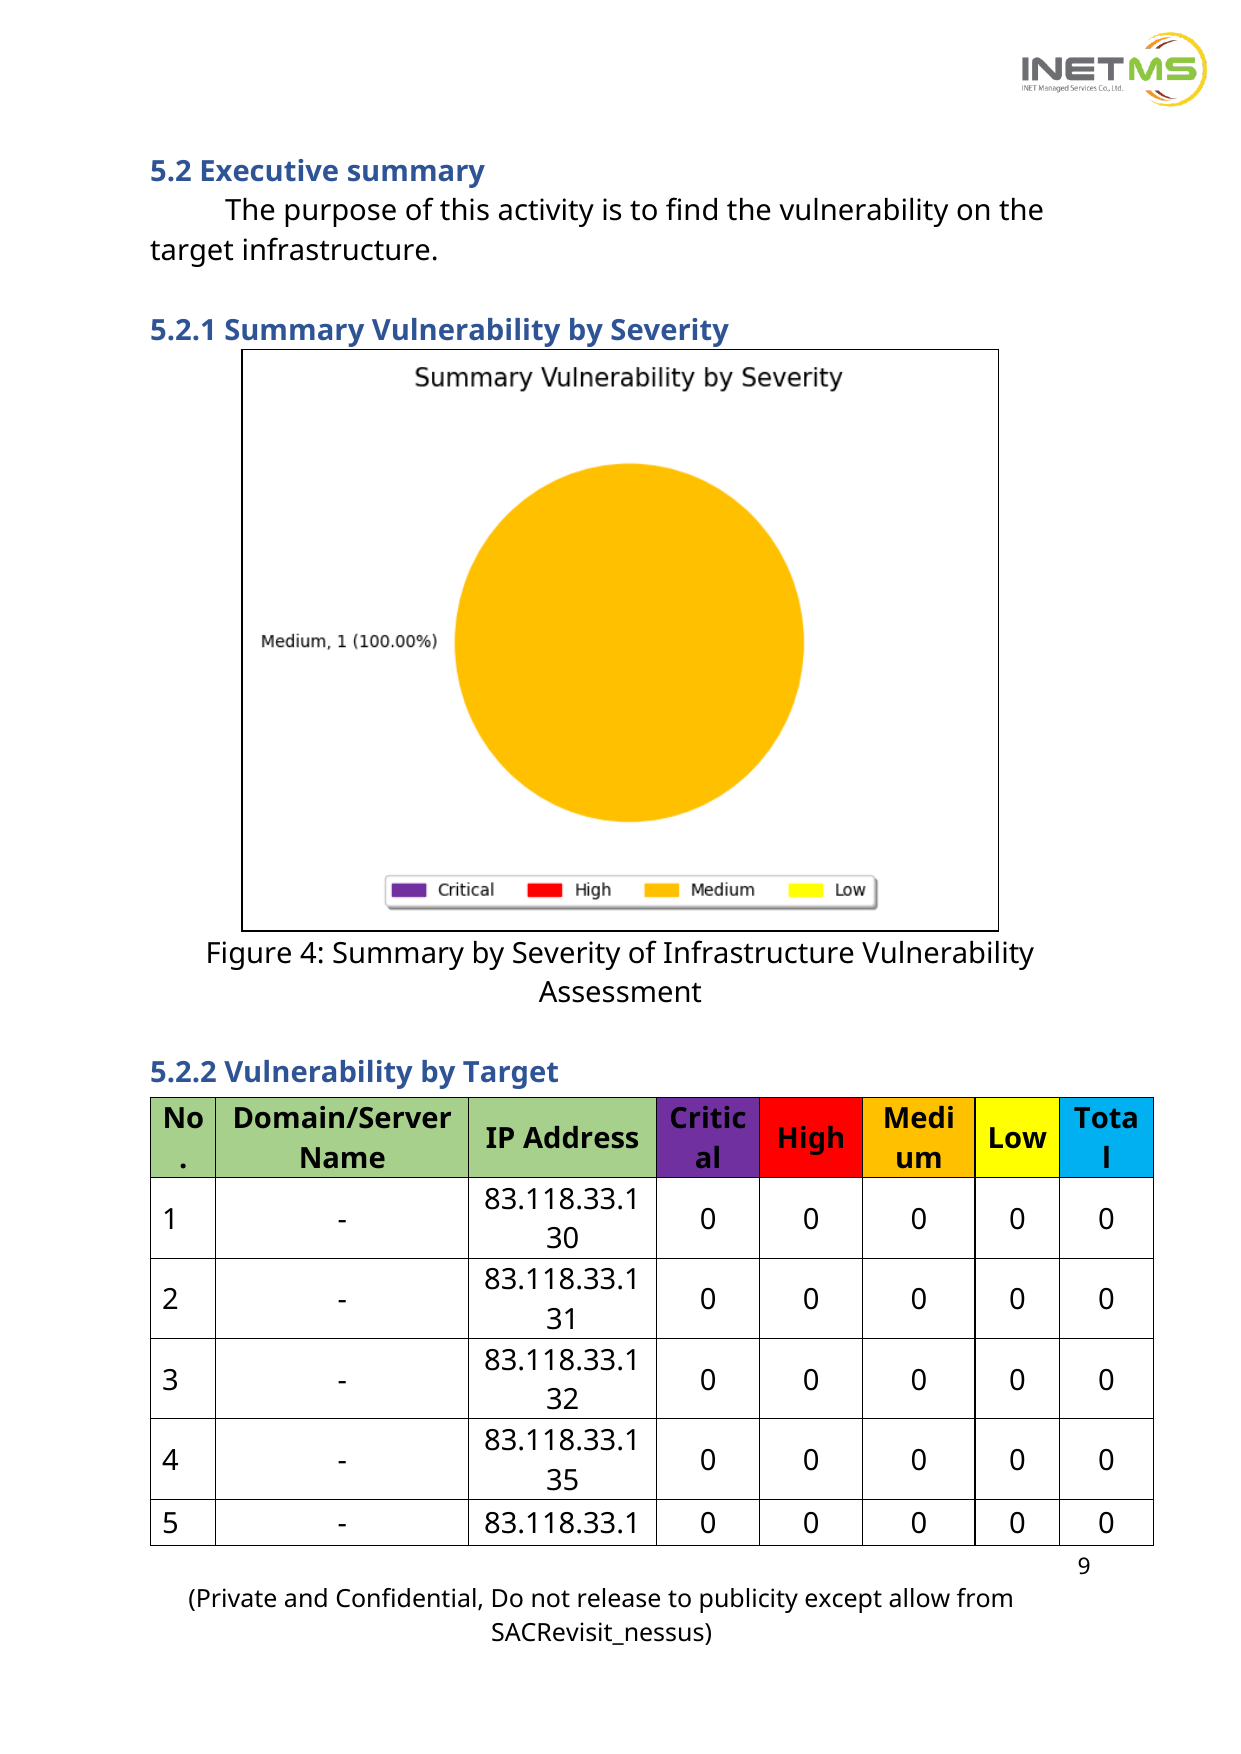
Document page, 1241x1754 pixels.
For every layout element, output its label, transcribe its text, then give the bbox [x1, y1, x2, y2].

table_cell 0 [657, 1178, 759, 1257]
picture [1012, 29, 1211, 114]
table_cell 0 [976, 1339, 1059, 1418]
table_cell 0 [863, 1500, 974, 1544]
table_cell 3 [151, 1339, 215, 1418]
table_cell - [216, 1419, 468, 1499]
table_header No. [151, 1098, 215, 1177]
table_cell 0 [657, 1500, 759, 1544]
table_header Low [976, 1098, 1059, 1177]
table_cell 83.118.33.135 [469, 1419, 656, 1499]
picture [243, 350, 998, 930]
table_cell 0 [760, 1178, 862, 1257]
table_cell 0 [760, 1259, 862, 1338]
table_cell 0 [976, 1500, 1059, 1544]
table_cell 0 [863, 1178, 974, 1257]
table_header Medium [863, 1098, 974, 1177]
table_cell 0 [760, 1419, 862, 1499]
table_cell 0 [1060, 1259, 1153, 1338]
table_header Critical [657, 1098, 759, 1177]
table_cell 5 [151, 1500, 215, 1544]
table_header High [760, 1098, 862, 1177]
table_cell 0 [863, 1419, 974, 1499]
table_cell 83.118.33.132 [469, 1339, 656, 1418]
table_cell 0 [1060, 1178, 1153, 1257]
table_header Total [1060, 1098, 1153, 1177]
table_cell 0 [657, 1259, 759, 1338]
table_header Domain/Server Name [216, 1098, 468, 1177]
table_cell 0 [760, 1500, 862, 1544]
table_cell 83.118.33.131 [469, 1259, 656, 1338]
subtitle 5.2 Executive summary [150, 150, 1090, 190]
table_cell - [216, 1178, 468, 1257]
table_cell 0 [760, 1339, 862, 1418]
table_cell 0 [1060, 1419, 1153, 1499]
table_cell 0 [863, 1259, 974, 1338]
table_cell 0 [657, 1339, 759, 1418]
table_cell 83.118.33.138 [469, 1500, 656, 1544]
table_cell 2 [151, 1259, 215, 1338]
subtitle 5.2.1 Summary Vulnerability by Severity [150, 309, 1090, 348]
table_cell 0 [976, 1419, 1059, 1499]
table_cell 0 [1060, 1500, 1153, 1544]
table_cell 0 [976, 1178, 1059, 1257]
table_cell - [216, 1339, 468, 1418]
table_cell 0 [657, 1419, 759, 1499]
table_cell - [216, 1500, 468, 1544]
table_cell 0 [1060, 1339, 1153, 1418]
table_cell 83.118.33.130 [469, 1178, 656, 1257]
table_cell 0 [863, 1339, 974, 1418]
table_cell 1 [151, 1178, 215, 1257]
table_cell 0 [976, 1259, 1059, 1338]
table_cell - [216, 1259, 468, 1338]
text Figure 4: Summary by Severity of Infrastructure Vulnerability Assessment [150, 932, 1090, 1011]
table_header IP Address [469, 1098, 656, 1177]
subtitle 5.2.2 Vulnerability by Target [150, 1051, 1090, 1091]
table_cell 4 [151, 1419, 215, 1499]
text The purpose of this activity is to find the vulnerability on the target infrastructure. [150, 190, 1090, 269]
